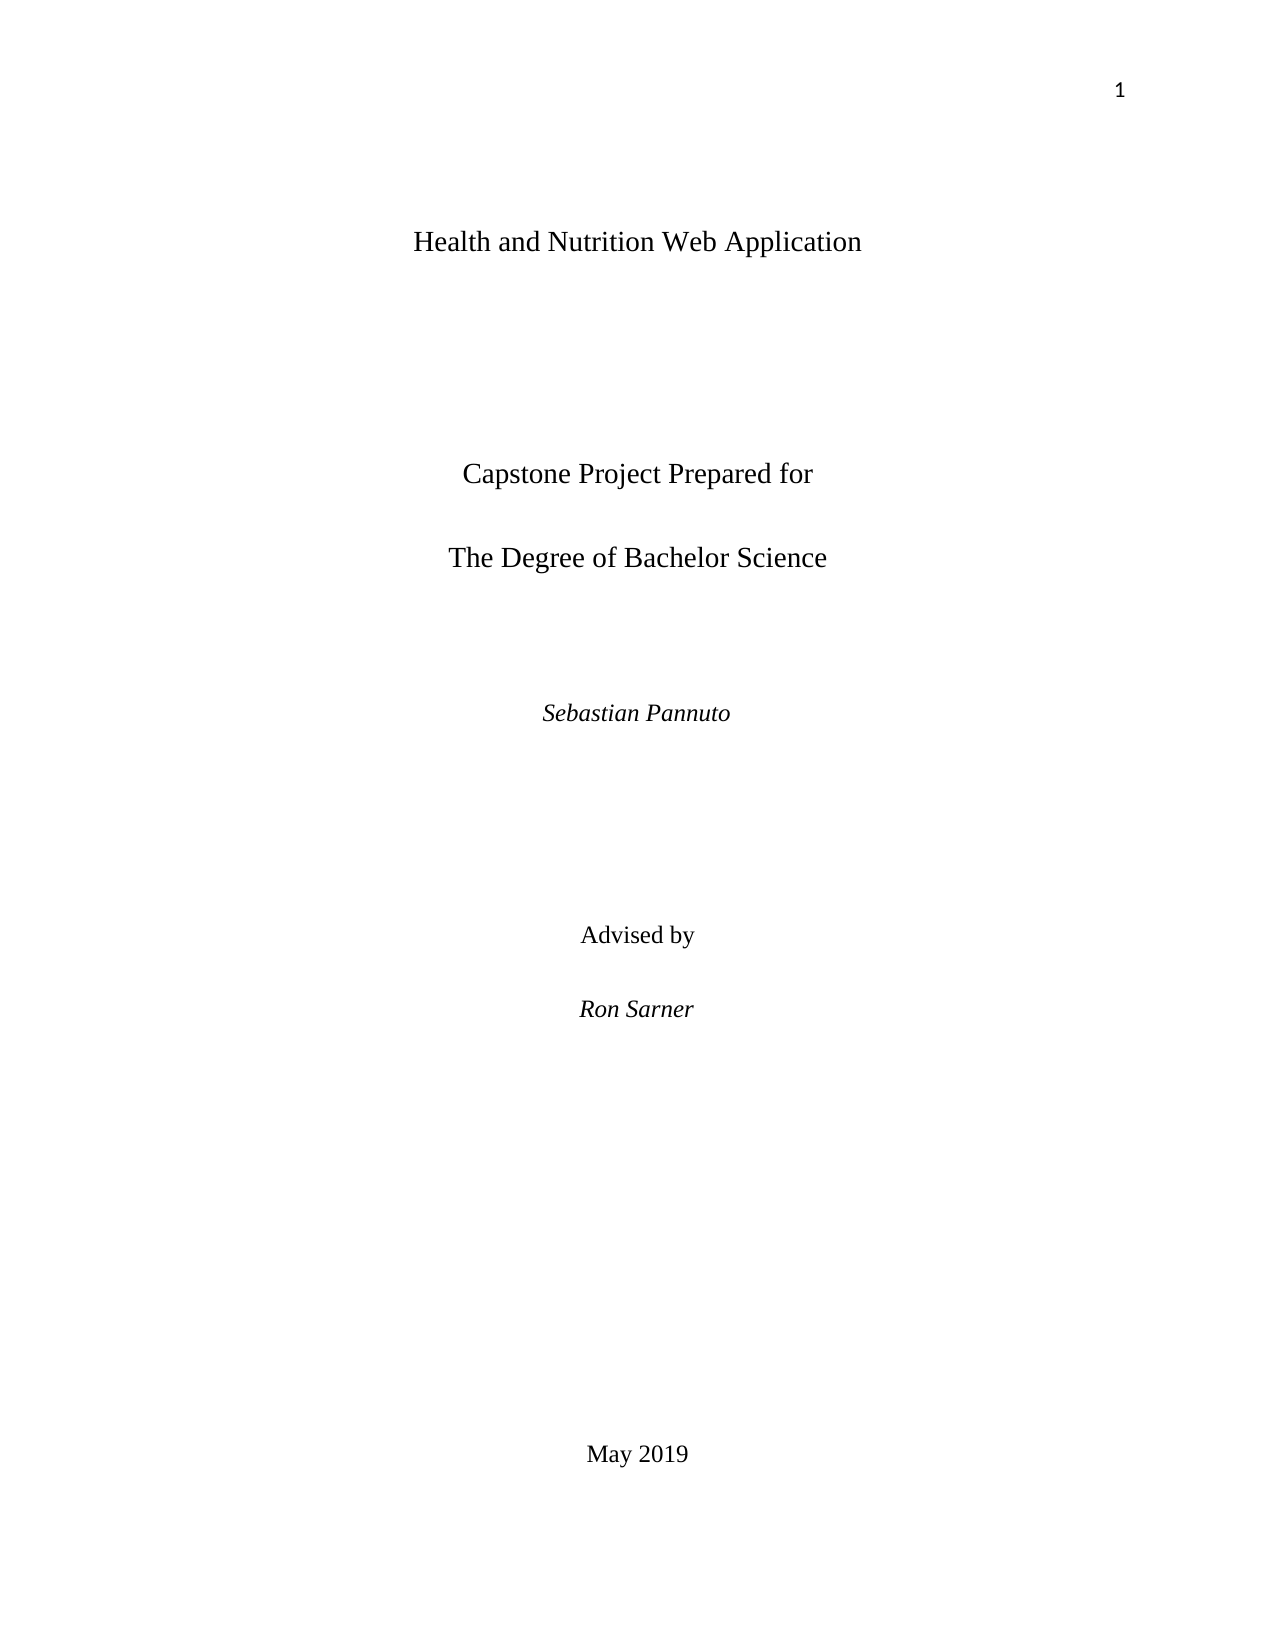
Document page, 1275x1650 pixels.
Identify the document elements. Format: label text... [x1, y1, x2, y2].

text Health and Nutrition Web Application [150, 224, 1125, 258]
text Advised by [150, 920, 1125, 949]
text Sebastian Pannuto [150, 698, 1125, 727]
text Ron Sarner [150, 994, 1125, 1023]
text The Degree of Bachelor Science [150, 540, 1125, 573]
text Capstone Project Prepared for [150, 456, 1125, 490]
text May 2019 [150, 1439, 1125, 1468]
